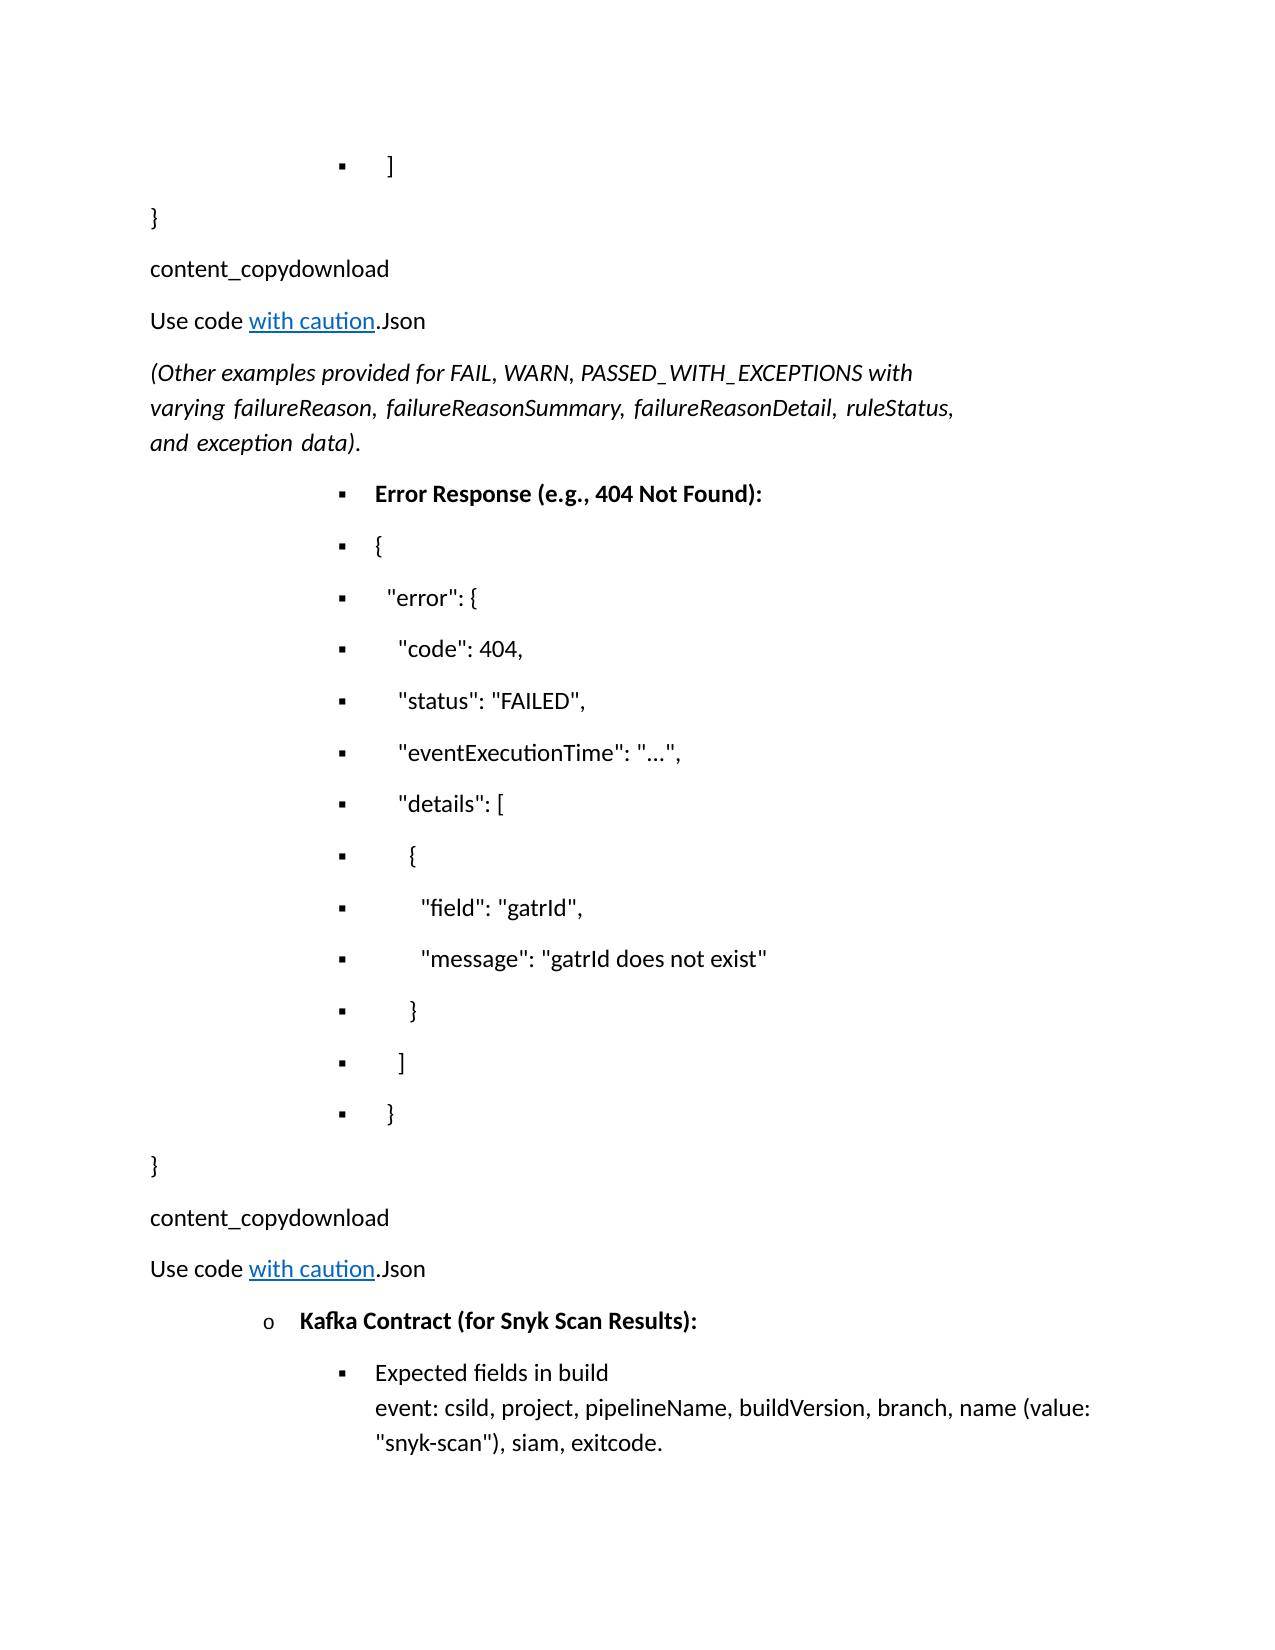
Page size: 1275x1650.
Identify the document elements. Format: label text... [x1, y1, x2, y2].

text content_copydownload [150, 253, 1125, 284]
list Expected fields in build event: csild, project, pipelineName, buildVersion, branch, name (value: "snyk-scan"), siam, exitcode. [337, 1357, 1125, 1457]
text (Other examples provided for FAIL, WARN, PASSED_WITH_EXCEPTIONS with varying failureReason, failureReasonSummary, failureReasonDetail, ruleStatus, and exception data). [150, 357, 1125, 457]
list { [337, 840, 1125, 871]
text Use code with caution.Json [150, 305, 1125, 336]
text } [150, 202, 1125, 232]
list "field": "gatrId", [337, 892, 1125, 922]
list } [337, 995, 1125, 1026]
list "eventExecutionTime": "...", [337, 737, 1125, 767]
list { [337, 530, 1125, 561]
list ] [337, 150, 1125, 181]
list "status": "FAILED", [337, 685, 1125, 716]
list Error Response (e.g., 404 Not Found): [337, 478, 1125, 509]
text Use code with caution.Json [150, 1253, 1125, 1284]
list "message": "gatrId does not exist" [337, 943, 1125, 974]
text content_copydownload [150, 1202, 1125, 1232]
list } [337, 1098, 1125, 1129]
text } [150, 1150, 1125, 1181]
list ] [337, 1047, 1125, 1077]
list Kafka Contract (for Snyk Scan Results): [262, 1305, 1125, 1336]
list "details": [ [337, 788, 1125, 819]
list "code": 404, [337, 633, 1125, 664]
list "error": { [337, 582, 1125, 612]
